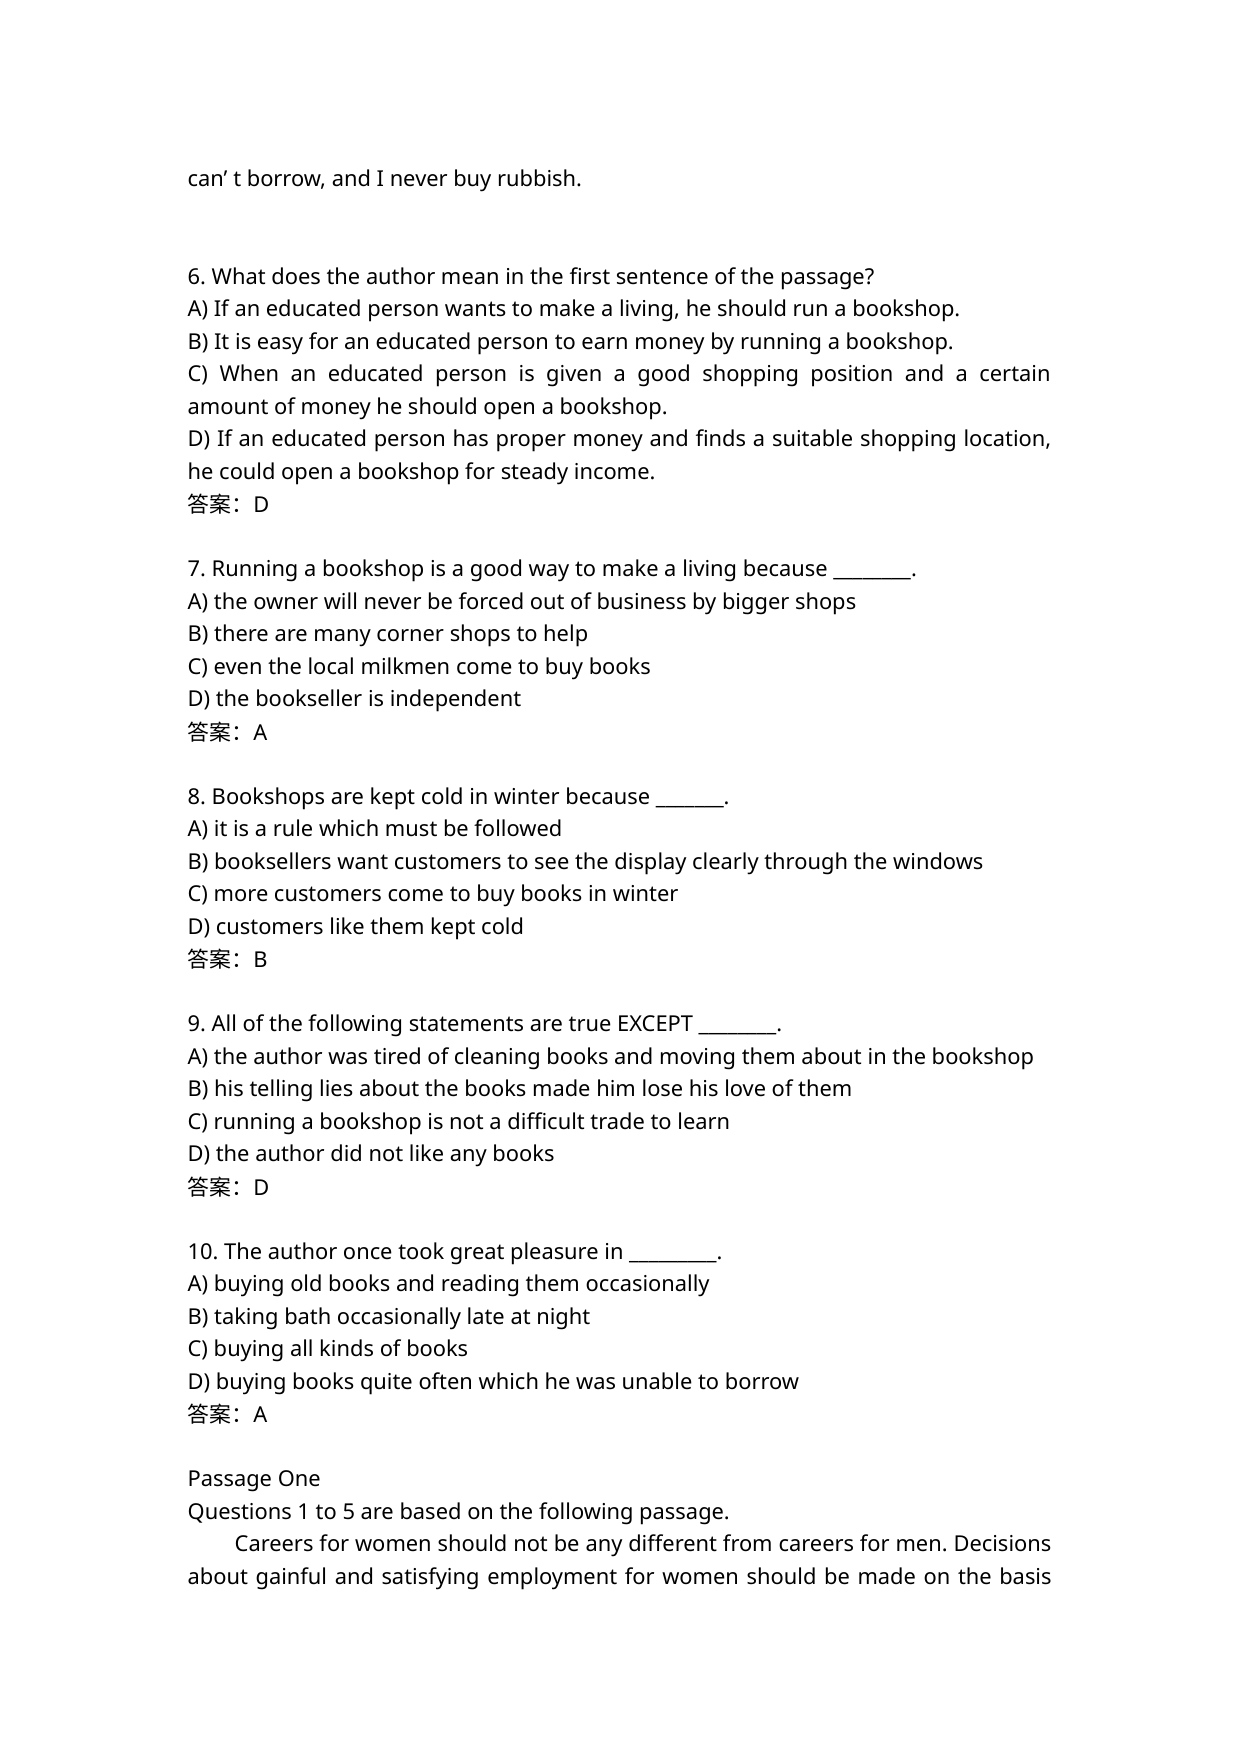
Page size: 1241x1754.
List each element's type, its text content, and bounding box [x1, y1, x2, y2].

text A) If an educated person wants to make a living, he should run a bookshop. [187, 292, 1053, 324]
text 6. What does the author mean in the first sentence of the passage? [187, 259, 1053, 292]
text B) booksellers want customers to see the display clearly through the windows [187, 844, 1053, 877]
text D) buying books quite often which he was unable to borrow [187, 1364, 1053, 1397]
text D) the author did not like any books [187, 1137, 1053, 1169]
text Passage One [187, 1462, 1053, 1494]
text B) It is easy for an educated person to earn money by running a bookshop. [187, 324, 1053, 357]
text 答案：D [187, 487, 1053, 519]
text 9. All of the following statements are true EXCEPT ________. [187, 1007, 1053, 1039]
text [187, 1527, 1053, 1592]
text C) more customers come to buy books in winter [187, 877, 1053, 909]
text B) there are many corner shops to help [187, 617, 1053, 649]
text 答案：D [187, 1169, 1053, 1202]
text C) running a bookshop is not a difficult trade to learn [187, 1104, 1053, 1137]
text B) his telling lies about the books made him lose his love of them [187, 1072, 1053, 1104]
text 7. Running a bookshop is a good way to make a living because ________. [187, 552, 1053, 584]
text 答案：A [187, 1397, 1053, 1429]
text 答案：B [187, 942, 1053, 974]
text 答案：A [187, 714, 1053, 747]
text C) even the local milkmen come to buy books [187, 649, 1053, 682]
text B) taking bath occasionally late at night [187, 1299, 1053, 1332]
text D) customers like them kept cold [187, 909, 1053, 942]
text 8. Bookshops are kept cold in winter because _______. [187, 779, 1053, 812]
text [187, 162, 1053, 194]
text C) When an educated person is given a good shopping position and a certain amount of money he should open a bookshop. [187, 357, 1053, 422]
text A) buying old books and reading them occasionally [187, 1267, 1053, 1299]
text C) buying all kinds of books [187, 1332, 1053, 1364]
text A) the owner will never be forced out of business by bigger shops [187, 584, 1053, 617]
text D) the bookseller is independent [187, 682, 1053, 714]
text 10. The author once took great pleasure in _________. [187, 1234, 1053, 1267]
text Questions 1 to 5 are based on the following passage. [187, 1494, 1053, 1527]
text D) If an educated person has proper money and finds a suitable shopping location, he could open a bookshop for steady income. [187, 422, 1053, 487]
text A) the author was tired of cleaning books and moving them about in the bookshop [187, 1039, 1053, 1072]
text A) it is a rule which must be followed [187, 812, 1053, 844]
